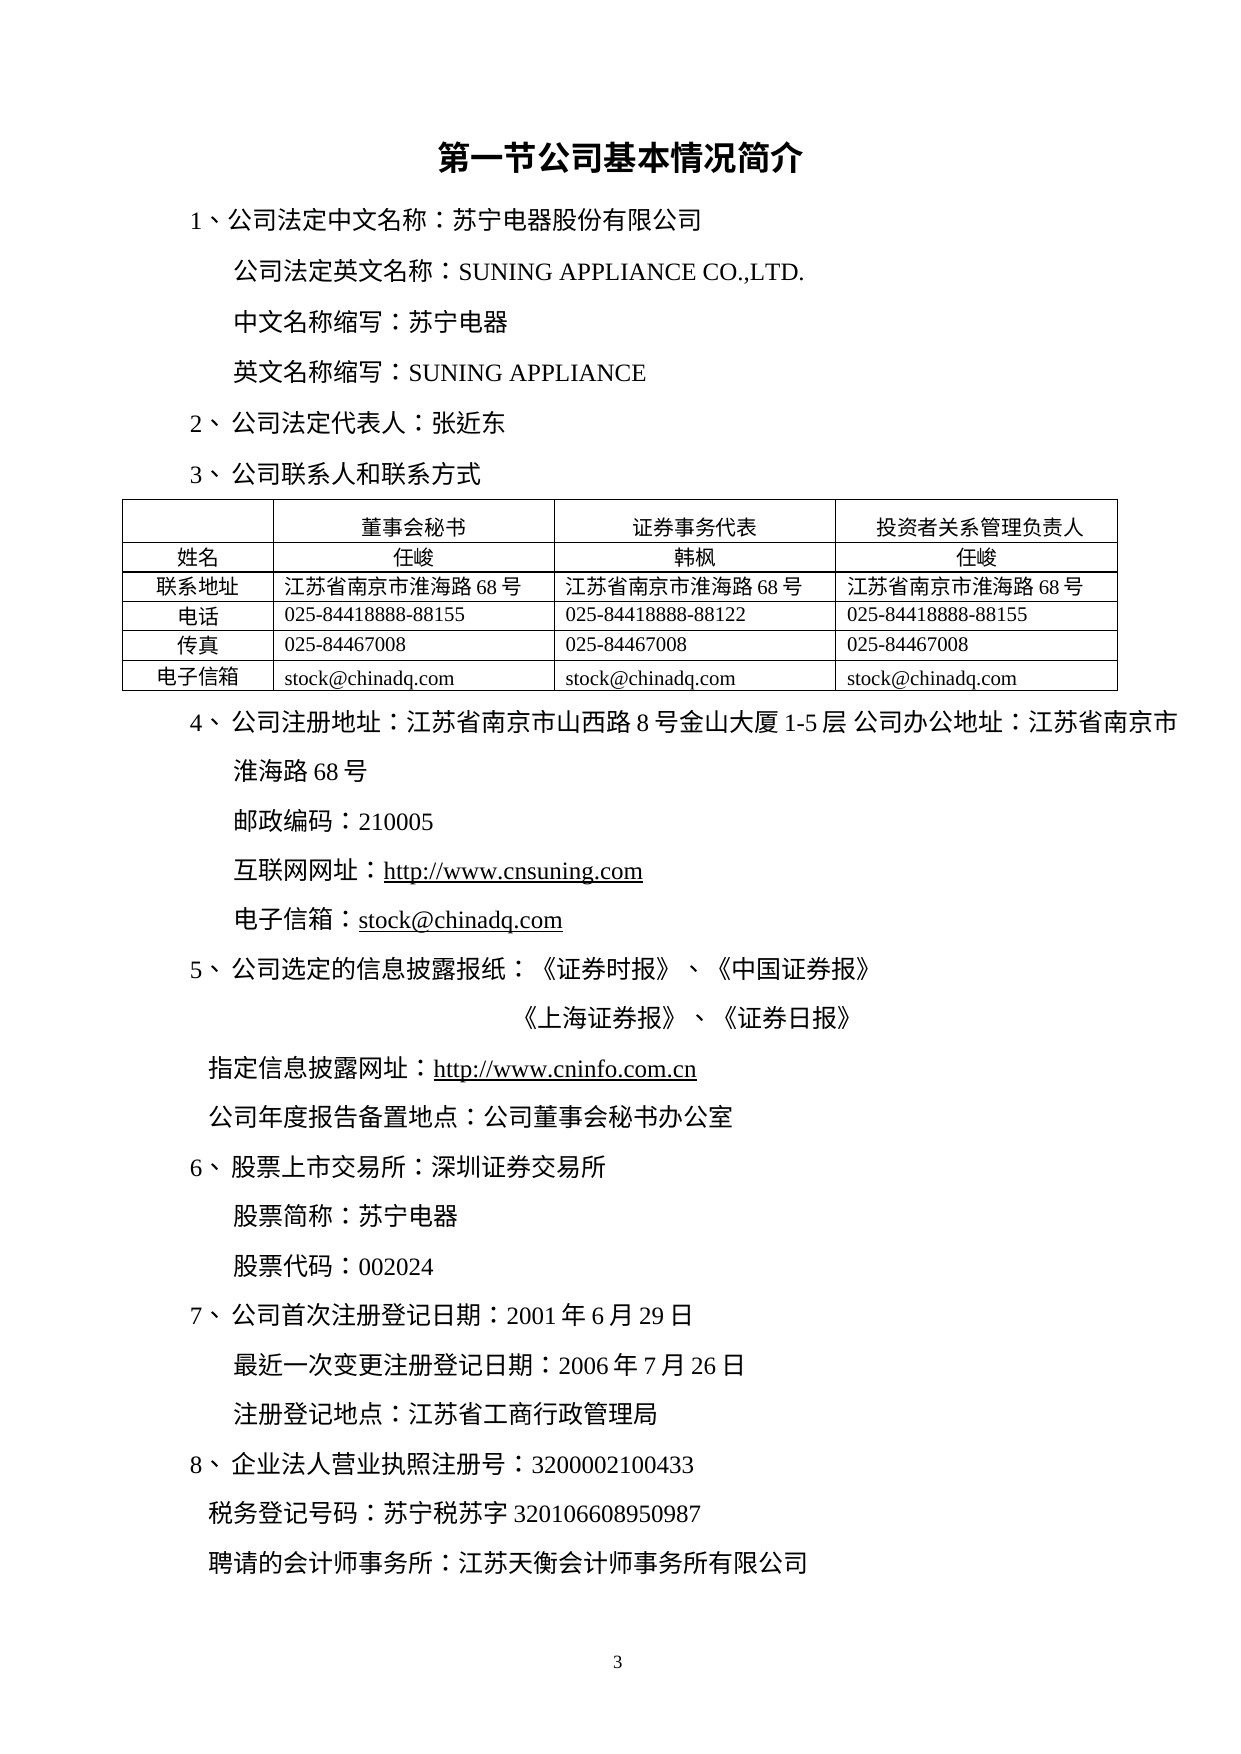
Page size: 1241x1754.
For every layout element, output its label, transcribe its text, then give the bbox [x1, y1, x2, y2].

table_cell 025-84467008 [555, 631, 835, 660]
text 指定信息披露网址：http://www.cninfo.com.cn [208, 1038, 1194, 1087]
text 5、 公司选定的信息披露报纸：《证券时报》、《中国证券报》 [189, 939, 1194, 988]
text 4、 公司注册地址：江苏省南京市山西路8号金山大厦1-5层 公司办公地址：江苏省南京市淮海路68号 [189, 691, 1194, 790]
table_cell 任峻 [836, 543, 1117, 571]
text 《上海证券报》、《证券日报》 [512, 988, 1194, 1038]
table_cell 姓名 [123, 543, 273, 571]
text 互联网网址：http://www.cnsuning.com [233, 840, 1194, 889]
text 电子信箱：stock@chinadq.com [233, 889, 1194, 939]
table_cell 电话 [123, 602, 273, 630]
text 股票代码：002024 [233, 1236, 1194, 1285]
table_cell 联系地址 [123, 573, 273, 601]
table_cell 任峻 [274, 543, 554, 571]
table_cell 025-84467008 [274, 631, 554, 660]
table_cell 025-84418888-88122 [555, 602, 835, 630]
text 公司法定英文名称：SUNING APPLIANCE CO.,LTD. [233, 254, 1194, 288]
table_cell 传真 [123, 631, 273, 660]
text 股票简称：苏宁电器 [233, 1186, 1194, 1236]
table_cell stock@chinadq.com [836, 661, 1117, 690]
table_cell 韩枫 [555, 543, 835, 571]
text 中文名称缩写：苏宁电器 [233, 304, 1194, 338]
text 公司年度报告备置地点：公司董事会秘书办公室 [208, 1087, 1194, 1137]
table_cell 025-84418888-88155 [836, 602, 1117, 630]
text 英文名称缩写：SUNING APPLIANCE [233, 355, 1194, 389]
table_cell 025-84467008 [836, 631, 1117, 660]
text 第一节公司基本情况简介 [46, 134, 1194, 180]
text 3、 公司联系人和联系方式 [189, 457, 1194, 491]
text 税务登记号码：苏宁税苏字320106608950987 [208, 1483, 1194, 1533]
text 1、公司法定中文名称：苏宁电器股份有限公司 [189, 203, 1194, 237]
table_header 证券事务代表 [555, 500, 835, 542]
table_cell 电子信箱 [123, 661, 273, 690]
text 7、 公司首次注册登记日期：2001年6月29日 [189, 1285, 1194, 1335]
text 2、 公司法定代表人：张近东 [189, 406, 1194, 440]
table_cell stock@chinadq.com [555, 661, 835, 690]
table_cell stock@chinadq.com [274, 661, 554, 690]
text 注册登记地点：江苏省工商行政管理局 [233, 1384, 1194, 1434]
text 8、 企业法人营业执照注册号：3200002100433 [189, 1434, 1194, 1483]
table_header [123, 500, 273, 542]
table_cell 江苏省南京市淮海路68号 [555, 573, 835, 601]
text 邮政编码：210005 [233, 790, 1194, 840]
text 聘请的会计师事务所：江苏天衡会计师事务所有限公司 [208, 1533, 1194, 1582]
text 最近一次变更注册登记日期：2006年7月26日 [233, 1335, 1194, 1384]
table_cell 江苏省南京市淮海路68号 [274, 573, 554, 601]
table_cell 025-84418888-88155 [274, 602, 554, 630]
table_cell 江苏省南京市淮海路68号 [836, 573, 1117, 601]
table_header 董事会秘书 [274, 500, 554, 542]
text 6、 股票上市交易所：深圳证券交易所 [189, 1137, 1194, 1186]
table_header 投资者关系管理负责人 [836, 500, 1117, 542]
